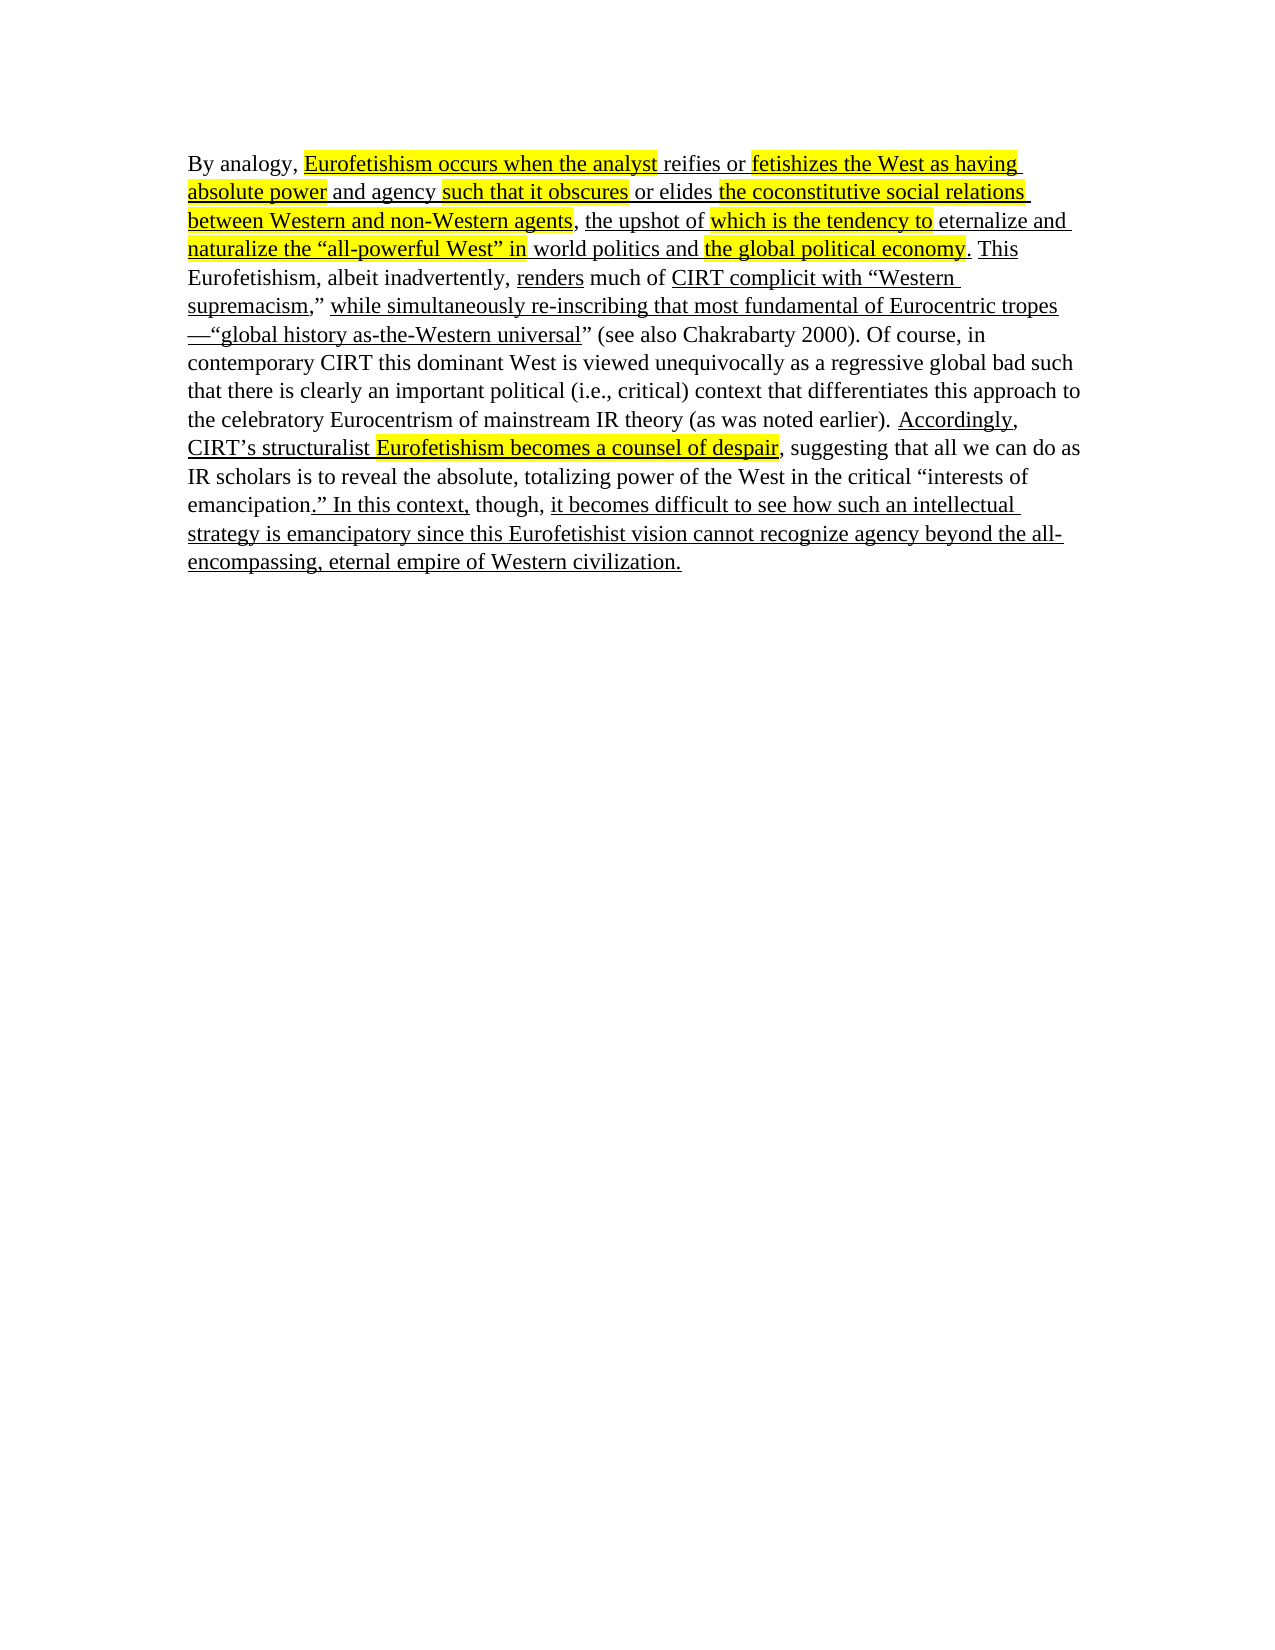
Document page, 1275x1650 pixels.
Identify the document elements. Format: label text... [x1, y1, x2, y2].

text By analogy, Eurofetishism occurs when the analyst reifies or fetishizes the West as having absolute power and agency such that it obscures or elides the coconstitutive social relations between Western and non-Western agents, the upshot of which is the tendency to eternalize and naturalize the “all-powerful West” in world politics and the global political economy. This Eurofetishism, albeit inadvertently, renders much of CIRT complicit with “Western supremacism,” while simultaneously re-inscribing that most fundamental of Eurocentric tropes—“global history as-the-Western universal” (see also Chakrabarty 2000). Of course, in contemporary CIRT this dominant West is viewed unequivocally as a regressive global bad such that there is clearly an important political (i.e., critical) context that differentiates this approach to the celebratory Eurocentrism of mainstream IR theory (as was noted earlier). Accordingly, CIRT’s structuralist Eurofetishism becomes a counsel of despair, suggesting that all we can do as IR scholars is to reveal the absolute, totalizing power of the West in the critical “interests of emancipation.” In this context, though, it becomes difficult to see how such an intellectual strategy is emancipatory since this Eurofetishist vision cannot recognize agency beyond the all-encompassing, eternal empire of Western civilization. [187, 150, 1087, 574]
